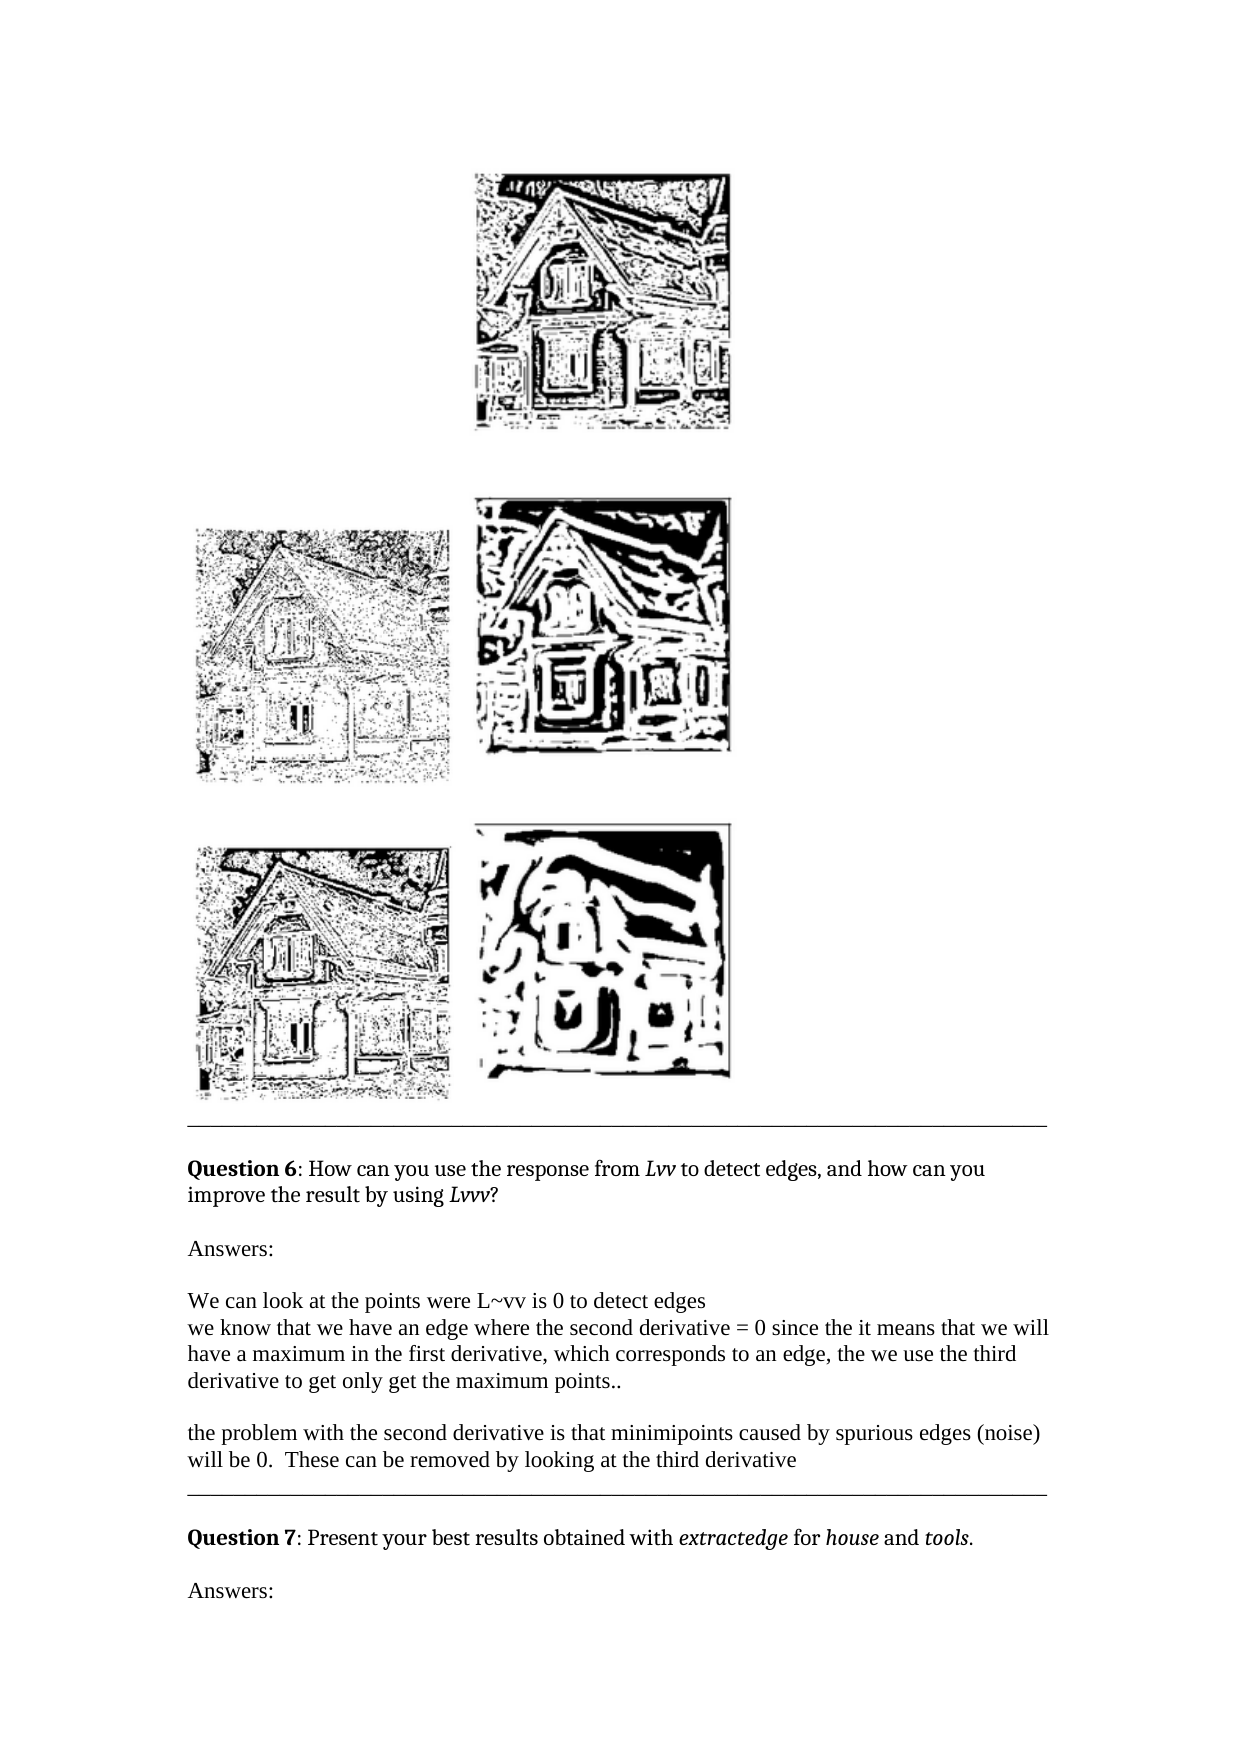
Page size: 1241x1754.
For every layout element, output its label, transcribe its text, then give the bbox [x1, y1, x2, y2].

text we know that we have an edge where the second derivative = 0 since the it means that we will have a maximum in the first derivative, which corresponds to an edge, the we use the third derivative to get only get the maximum points.. [187, 1314, 1053, 1393]
text Question 6: How can you use the response from Lvv to detect edges, and how can you improve the result by using Lvvv? [187, 1156, 1053, 1208]
text Answers: [187, 1577, 1053, 1604]
text ___________________________________________________________________________ [187, 1103, 1053, 1129]
text ___________________________________________________________________________ [187, 1472, 1053, 1498]
text Question 7: Present your best results obtained with extractedge for house and tools. [187, 1525, 1053, 1551]
text We can look at the points were L~vv is 0 to detect edges [187, 1288, 1053, 1314]
text Answers: [187, 1235, 1053, 1261]
picture [187, 150, 749, 1104]
text the problem with the second derivative is that minimipoints caused by spurious edges (noise) will be 0. These can be removed by looking at the third derivative [187, 1419, 1053, 1472]
